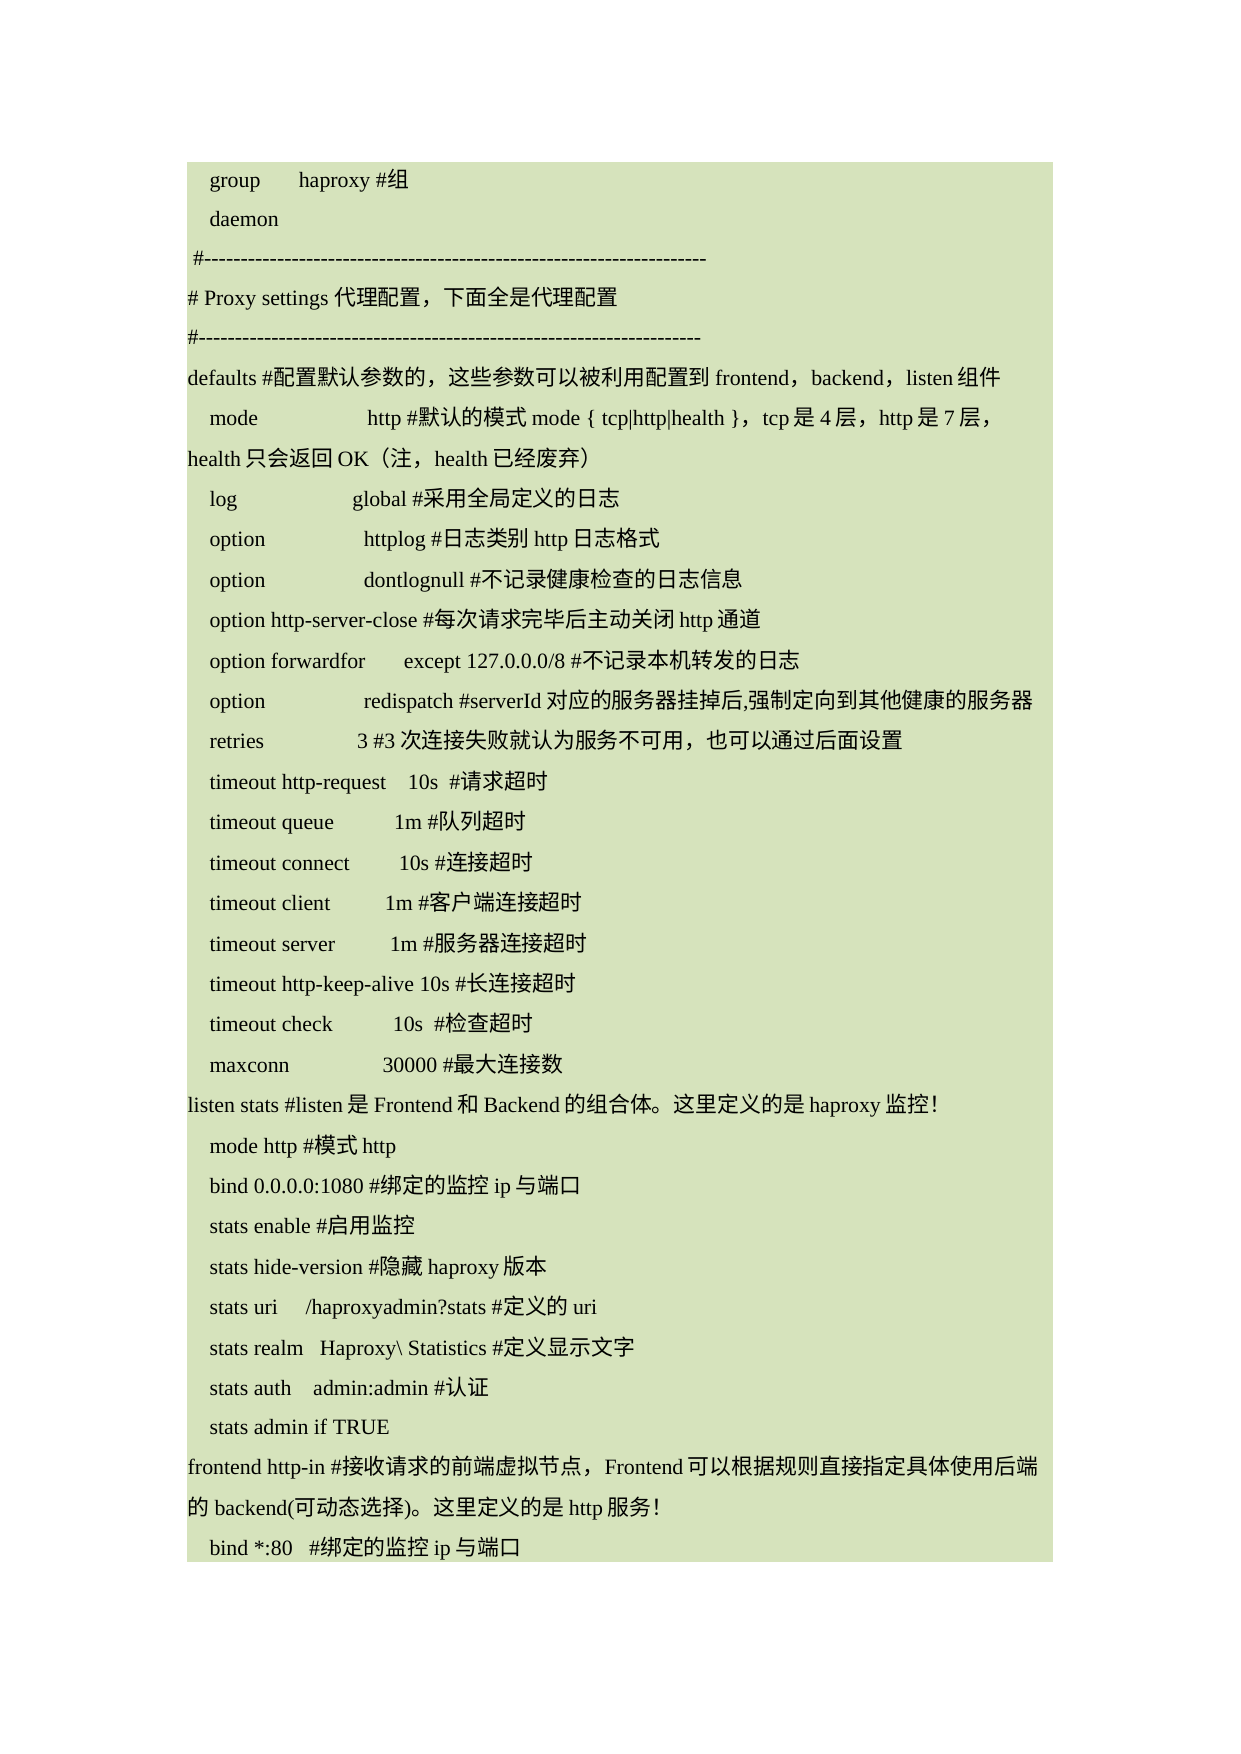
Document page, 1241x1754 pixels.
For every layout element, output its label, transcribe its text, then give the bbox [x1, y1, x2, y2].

text bind *:80 #绑定的监控ip与端口 [187, 1530, 1053, 1562]
text option forwardfor except 127.0.0.0/8 #不记录本机转发的日志 [187, 642, 1053, 675]
text timeout http-keep-alive 10s #长连接超时 [187, 966, 1053, 998]
text #--------------------------------------------------------------------- [187, 241, 1053, 274]
text retries 3 #3次连接失败就认为服务不可用，也可以通过后面设置 [187, 723, 1053, 756]
text frontend http-in #接收请求的前端虚拟节点，Frontend可以根据规则直接指定具体使用后端的 backend(可动态选择)。这里定义的是http服务！ [187, 1449, 1053, 1522]
text listen stats #listen是Frontend和Backend的组合体。这里定义的是haproxy监控！ [187, 1087, 1053, 1119]
text timeout queue 1m #队列超时 [187, 804, 1053, 836]
text bind 0.0.0.0:1080 #绑定的监控ip与端口 [187, 1168, 1053, 1200]
text option httplog #日志类别http日志格式 [187, 521, 1053, 553]
text mode http #模式http [187, 1127, 1053, 1160]
text stats uri /haproxyadmin?stats #定义的uri [187, 1289, 1053, 1321]
text timeout client 1m #客户端连接超时 [187, 885, 1053, 917]
text stats enable #启用监控 [187, 1208, 1053, 1241]
text stats realm Haproxy\ Statistics #定义显示文字 [187, 1329, 1053, 1362]
text log global #采用全局定义的日志 [187, 481, 1053, 513]
text defaults #配置默认参数的，这些参数可以被利用配置到frontend，backend，listen组件 [187, 359, 1053, 392]
text option dontlognull #不记录健康检查的日志信息 [187, 561, 1053, 594]
text option http-server-close #每次请求完毕后主动关闭http通道 [187, 602, 1053, 634]
text timeout connect 10s #连接超时 [187, 844, 1053, 877]
text group haproxy #组 [187, 162, 1053, 194]
text timeout check 10s #检查超时 [187, 1006, 1053, 1038]
text stats auth admin:admin #认证 [187, 1370, 1053, 1402]
text #--------------------------------------------------------------------- [187, 320, 1053, 353]
text timeout server 1m #服务器连接超时 [187, 925, 1053, 958]
text timeout http-request 10s #请求超时 [187, 763, 1053, 796]
text maxconn 30000 #最大连接数 [187, 1046, 1053, 1079]
text daemon [187, 202, 1053, 235]
text # Proxy settings 代理配置，下面全是代理配置 [187, 280, 1053, 312]
text mode http #默认的模式mode { tcp|http|health }，tcp是4层，http是7层，health只会返回OK（注，health已经废弃） [187, 399, 1053, 473]
text option redispatch #serverId对应的服务器挂掉后,强制定向到其他健康的服务器 [187, 683, 1053, 715]
text stats admin if TRUE [187, 1410, 1053, 1443]
text stats hide-version #隐藏haproxy版本 [187, 1248, 1053, 1281]
